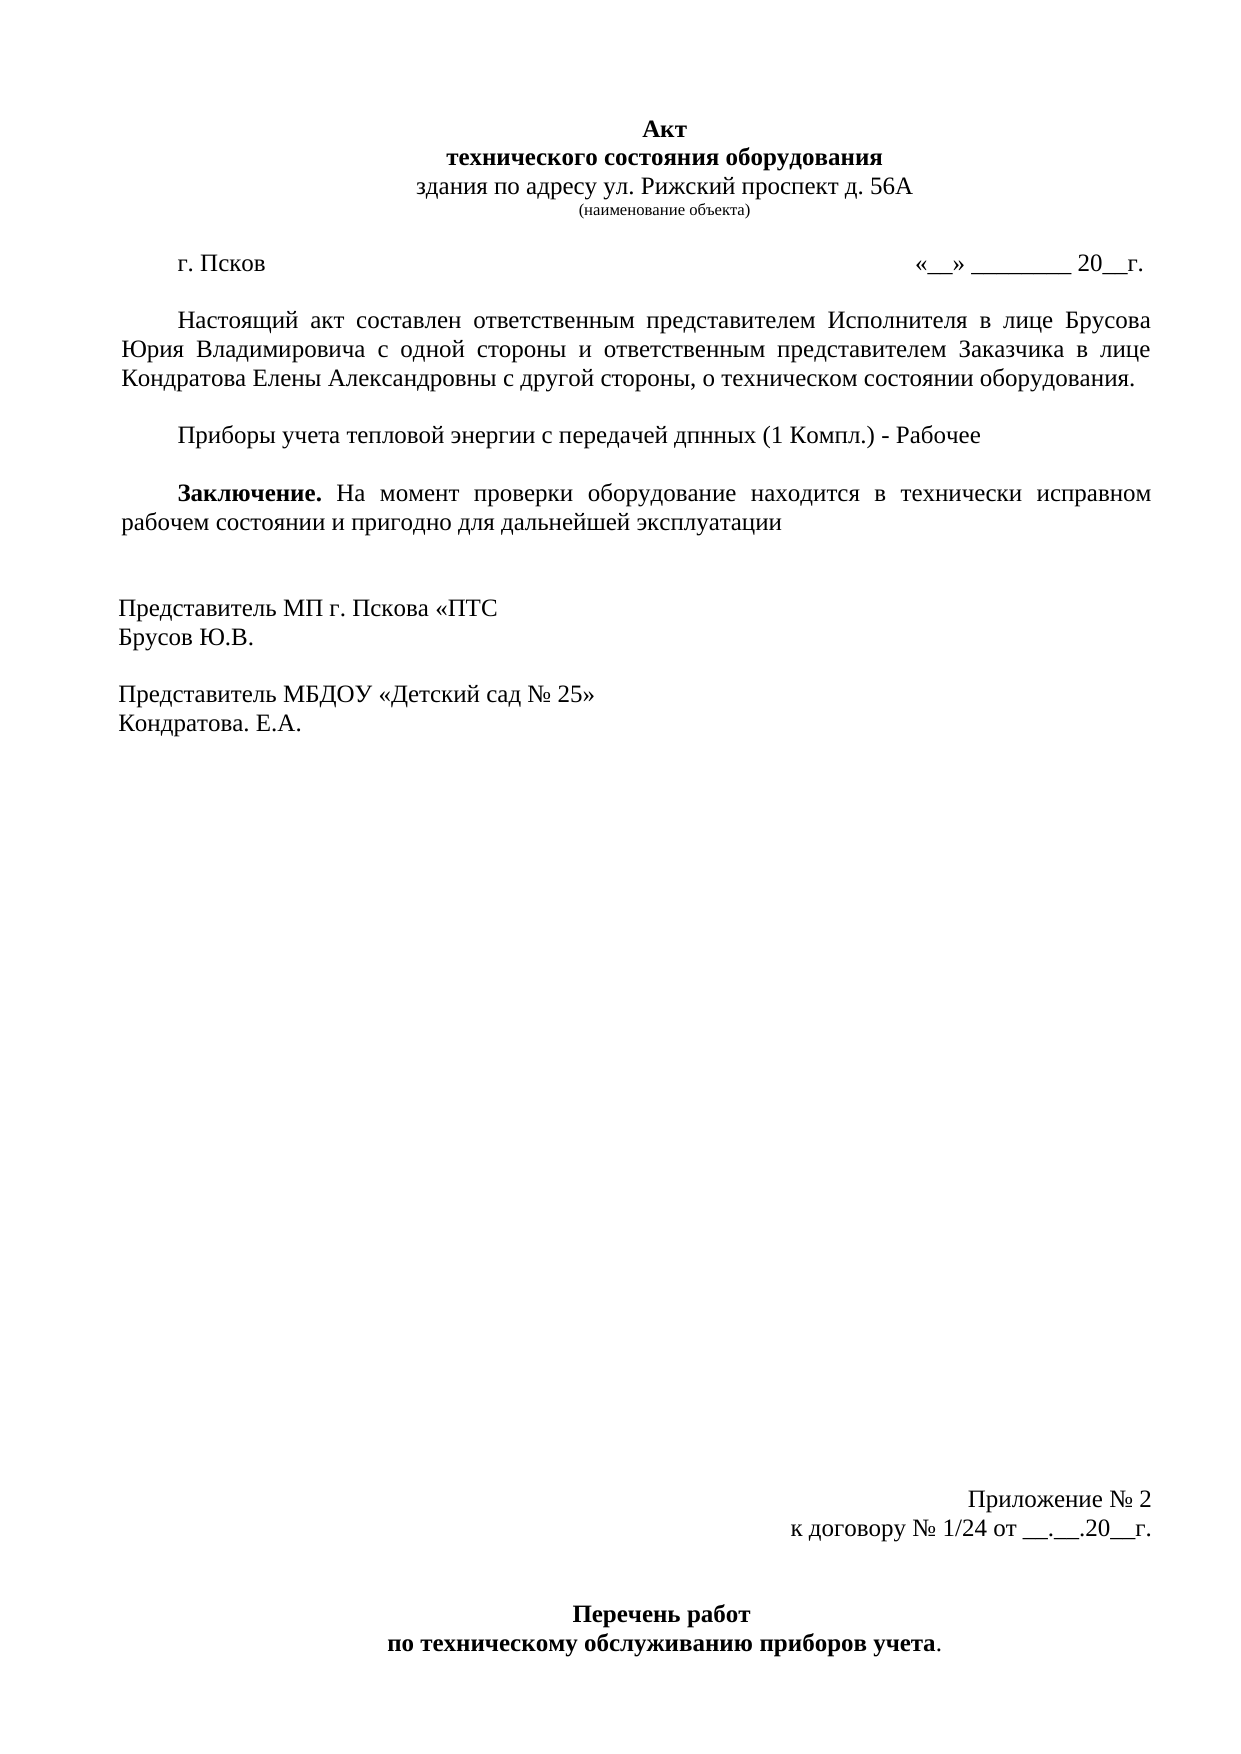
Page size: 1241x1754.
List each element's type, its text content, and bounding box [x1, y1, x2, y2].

text Приборы учета тепловой энергии с передачей дпнных (1 Компл.) - Рабочее [177, 420, 1152, 449]
text (наименование объекта) [177, 200, 1152, 219]
text Кондратова. Е.А. [118, 708, 1152, 737]
text здания по адресу ул. Рижский проспект д. 56А [177, 171, 1152, 200]
text технического состояния оборудования [177, 142, 1152, 171]
text к договору № 1/24 от __.__.20__г. [121, 1513, 1152, 1542]
text Акт [177, 114, 1152, 142]
text Брусов Ю.В. [118, 622, 1152, 650]
text г. Псков «__» ________ 20__г. [121, 248, 1152, 277]
text Представитель МБДОУ «Детский сад № 25» [118, 679, 1152, 708]
text Представитель МП г. Пскова «ПТС [118, 593, 1152, 622]
text Настоящий акт составлен ответственным представителем Исполнителя в лице Брусова Юрия Владимировича с одной стороны и ответственным представителем Заказчика в лице Кондратова Елены Александровны с другой стороны, о техническом состоянии оборудования. [121, 305, 1152, 392]
text Перечень работ по техническому обслуживанию приборов учета. [177, 1599, 1152, 1657]
text Заключение. На момент проверки оборудование находится в технически исправном рабочем состоянии и пригодно для дальнейшей эксплуатации [121, 478, 1152, 535]
text Приложение № 2 [177, 1484, 1152, 1513]
